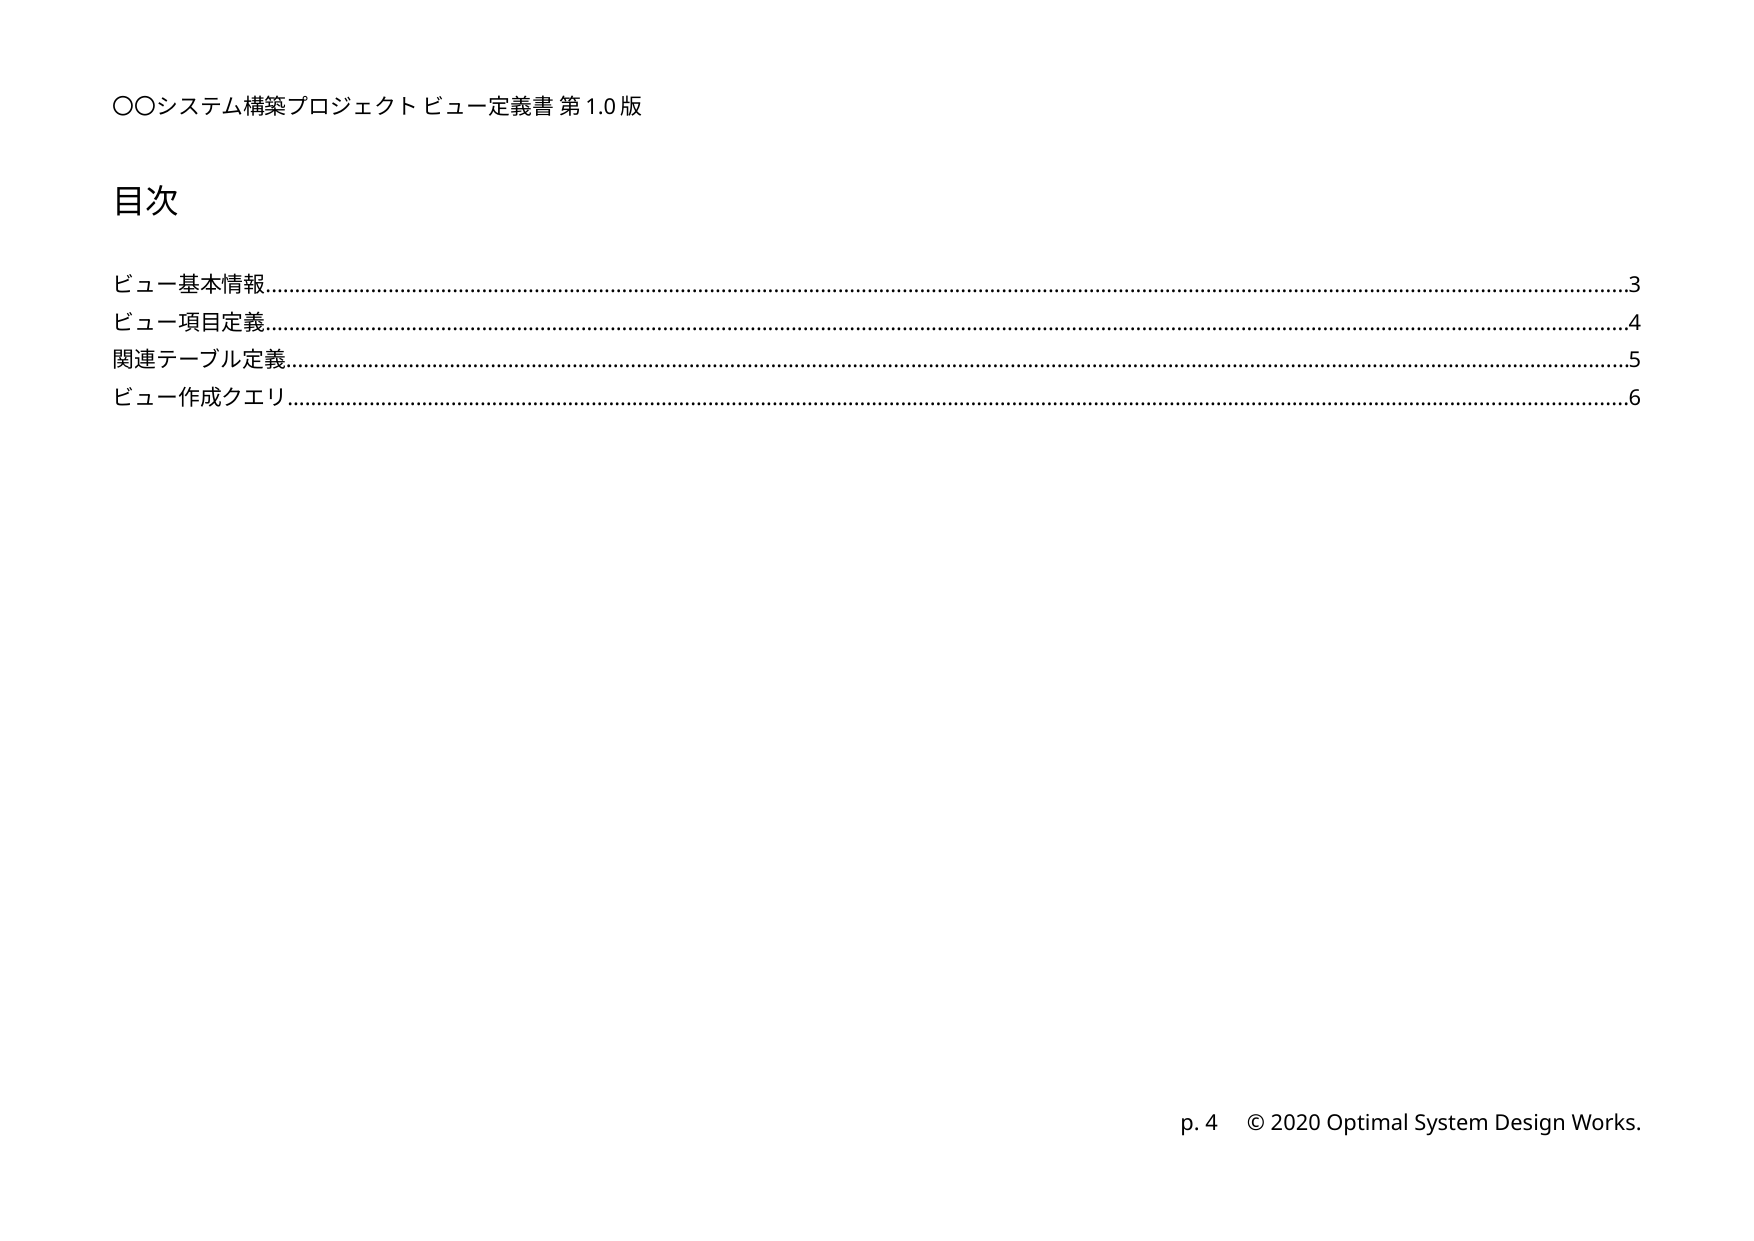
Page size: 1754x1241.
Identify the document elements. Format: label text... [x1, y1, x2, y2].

subtitle 目次 [112, 175, 1642, 223]
text ビュー作成クエリ 6 [112, 377, 1642, 414]
text 関連テーブル定義 5 [112, 339, 1642, 377]
text ビュー基本情報 3 [112, 264, 1642, 302]
text ビュー項目定義 4 [112, 302, 1642, 339]
